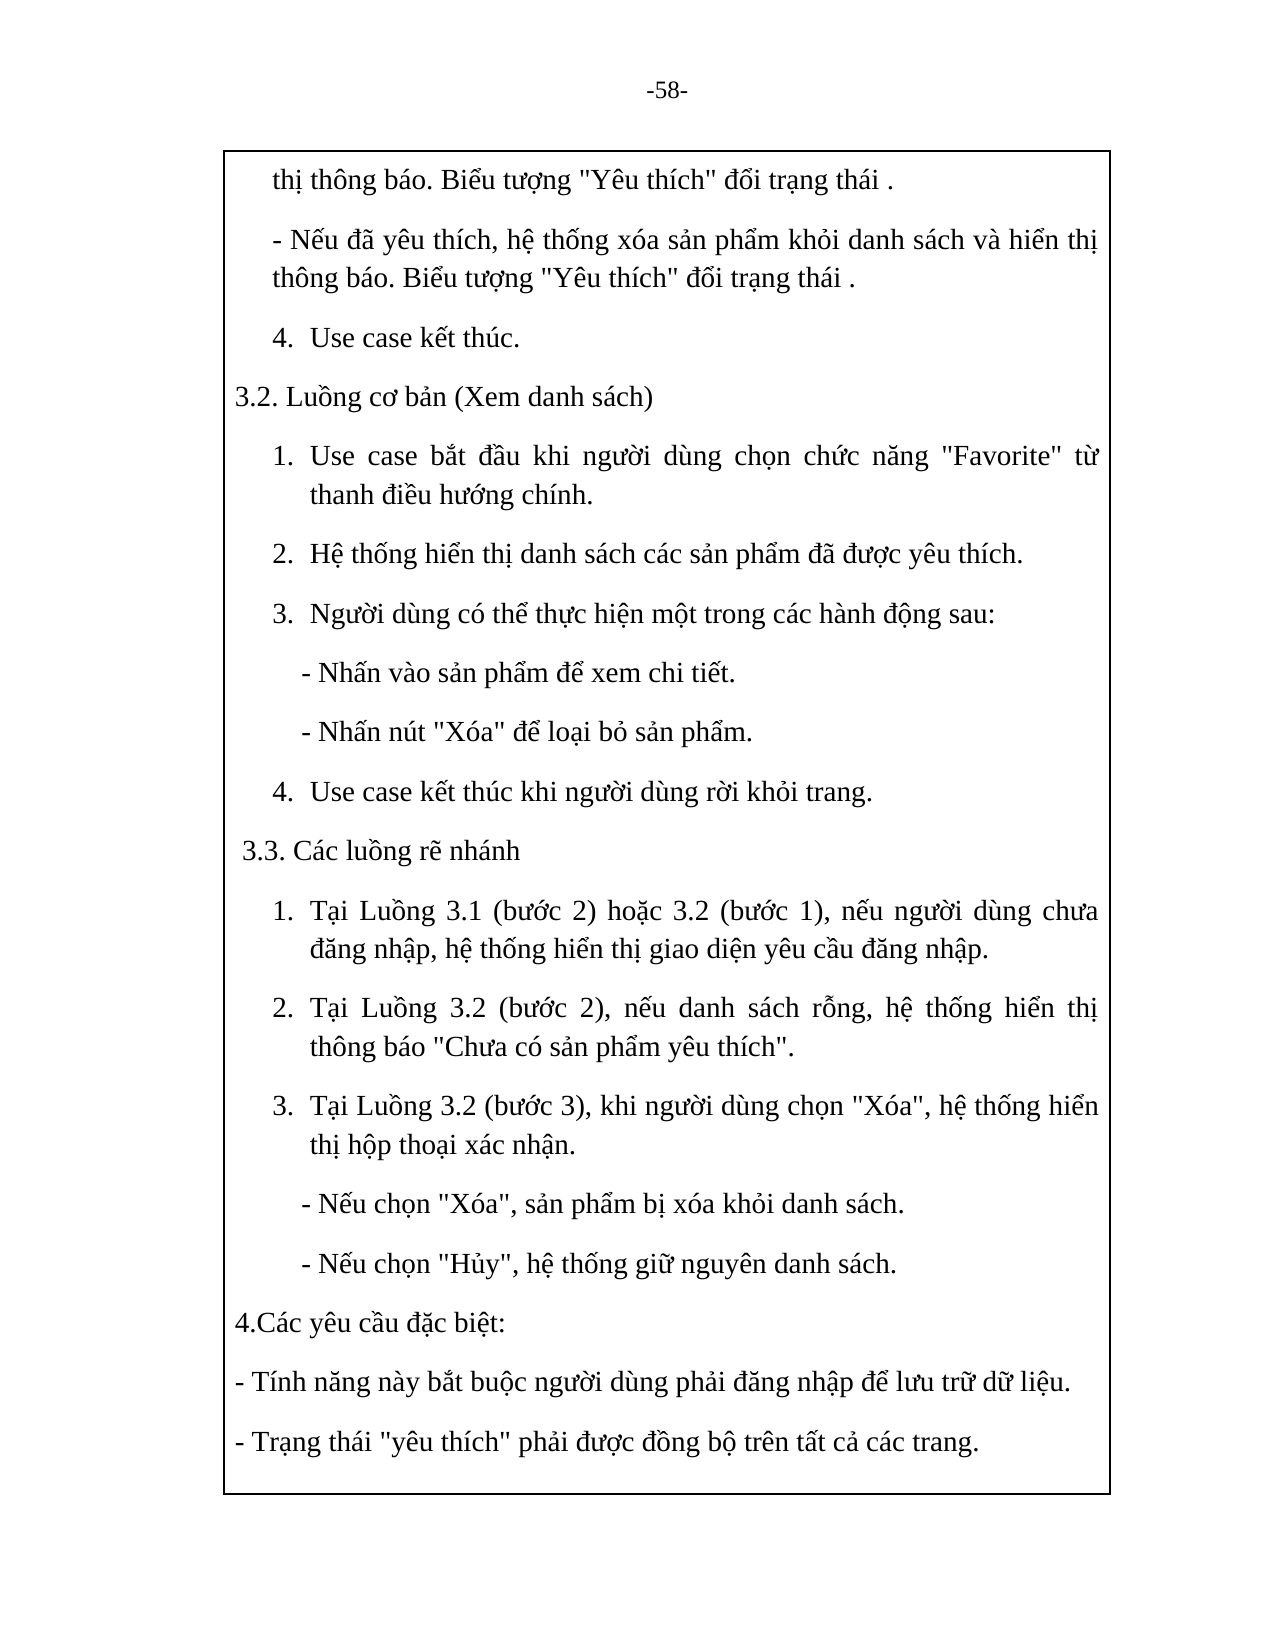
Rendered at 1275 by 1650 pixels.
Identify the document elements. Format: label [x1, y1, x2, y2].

table_header [225, 152, 1109, 1493]
